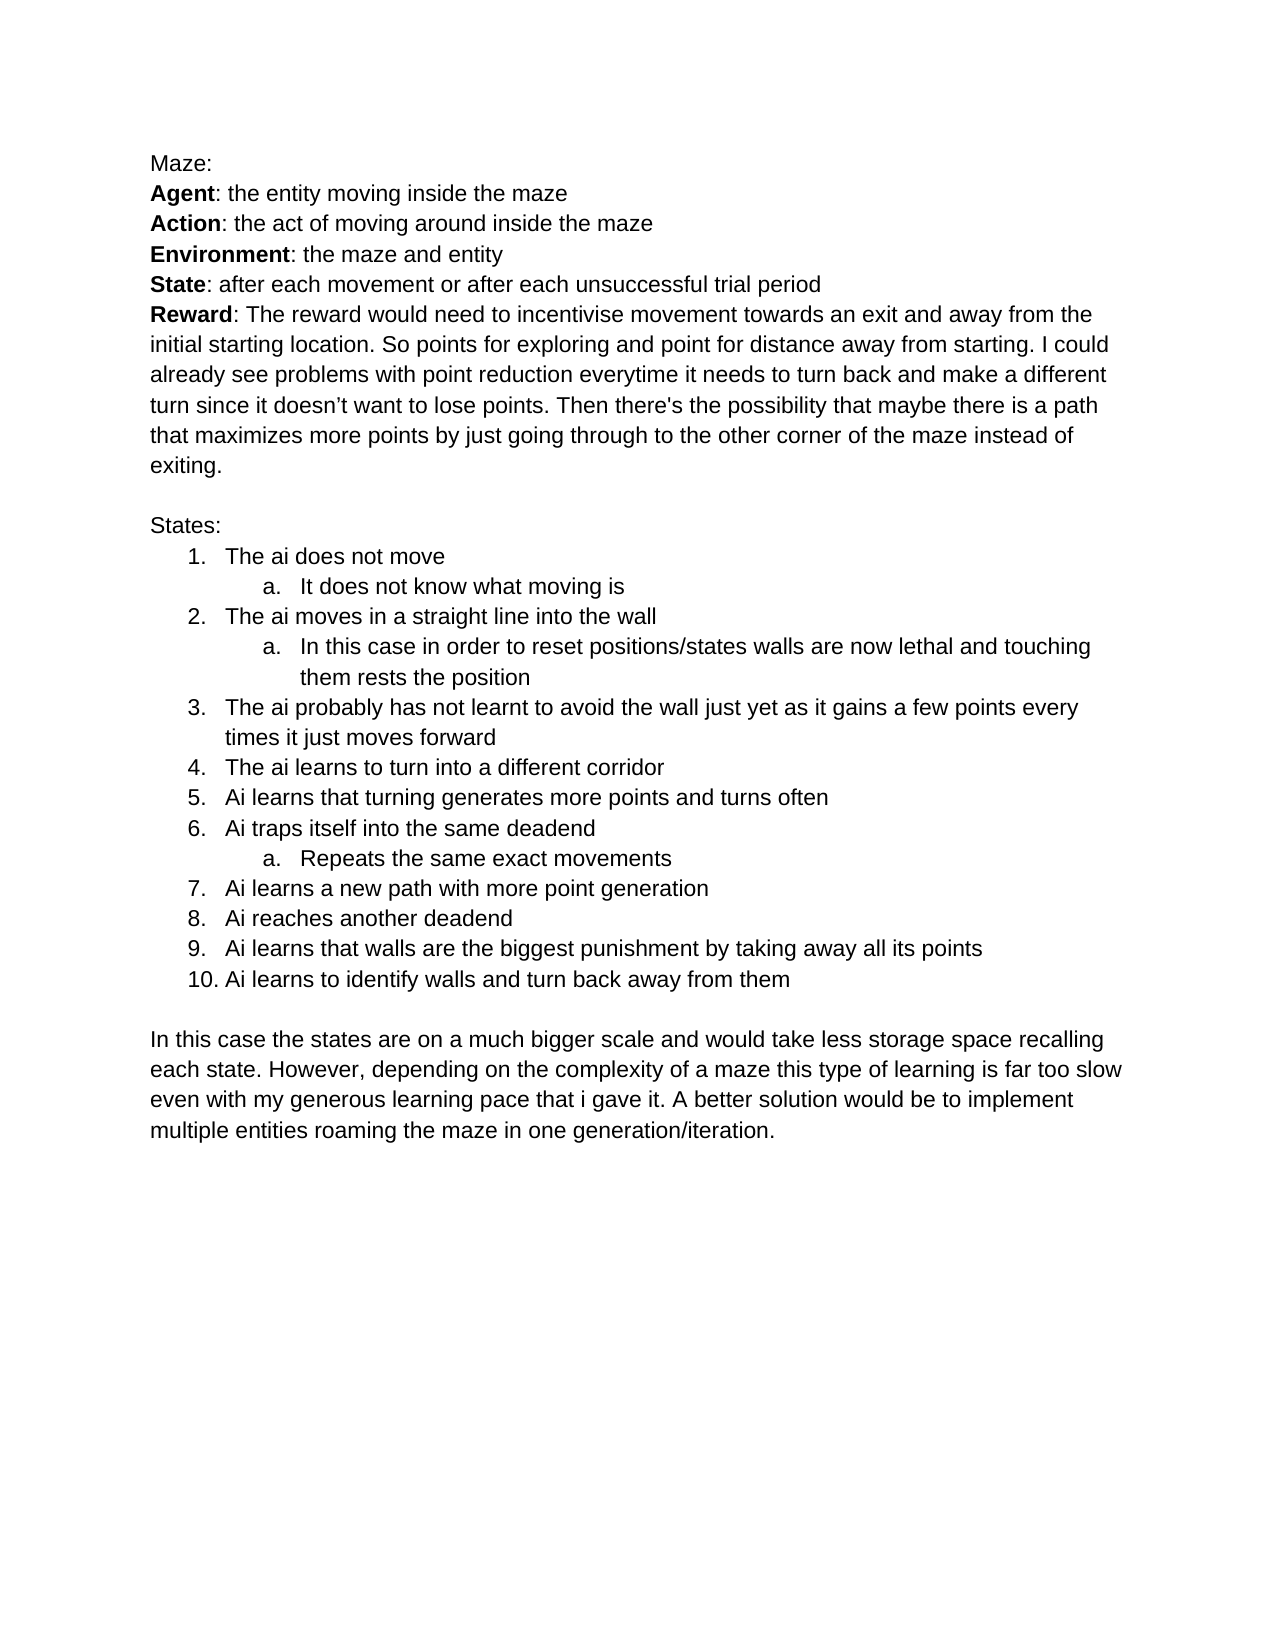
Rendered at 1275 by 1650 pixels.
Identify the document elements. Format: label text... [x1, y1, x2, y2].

list Ai traps itself into the same deadend [187, 814, 1125, 841]
list Repeats the same exact movements [262, 845, 1125, 871]
text State: after each movement or after each unsuccessful trial period [150, 271, 1125, 297]
list It does not know what moving is [262, 573, 1125, 599]
list Ai learns to identify walls and turn back away from them [187, 966, 1125, 992]
text In this case the states are on a much bigger scale and would take less storage space recalling each state. However, depending on the complexity of a maze this type of learning is far too slow even with my generous learning pace that i gave it. A better solution would be to implement multiple entities roaming the maze in one generation/iteration. [150, 1026, 1125, 1143]
list The ai moves in a straight line into the wall [187, 603, 1125, 629]
list Ai reaches another deadend [187, 905, 1125, 932]
text States: [150, 512, 1125, 539]
list Ai learns that walls are the biggest punishment by taking away all its points [187, 935, 1125, 962]
list In this case in order to reset positions/states walls are now lethal and touching them rests the position [262, 633, 1125, 690]
text Maze: [150, 150, 1125, 176]
list The ai probably has not learnt to avoid the wall just yet as it gains a few points every times it just moves forward [187, 694, 1125, 750]
list Ai learns that turning generates more points and turns often [187, 784, 1125, 811]
list The ai learns to turn into a different corridor [187, 754, 1125, 781]
text Environment: the maze and entity [150, 241, 1125, 267]
list Ai learns a new path with more point generation [187, 875, 1125, 901]
text Agent: the entity moving inside the maze [150, 180, 1125, 207]
list The ai does not move [187, 543, 1125, 569]
text Action: the act of moving around inside the maze [150, 210, 1125, 237]
text Reward: The reward would need to incentivise movement towards an exit and away from the initial starting location. So points for exploring and point for distance away from starting. I could already see problems with point reduction everytime it needs to turn back and make a different turn since it doesn’t want to lose points. Then there's the possibility that maybe there is a path that maximizes more points by just going through to the other corner of the maze instead of exiting. [150, 301, 1125, 478]
